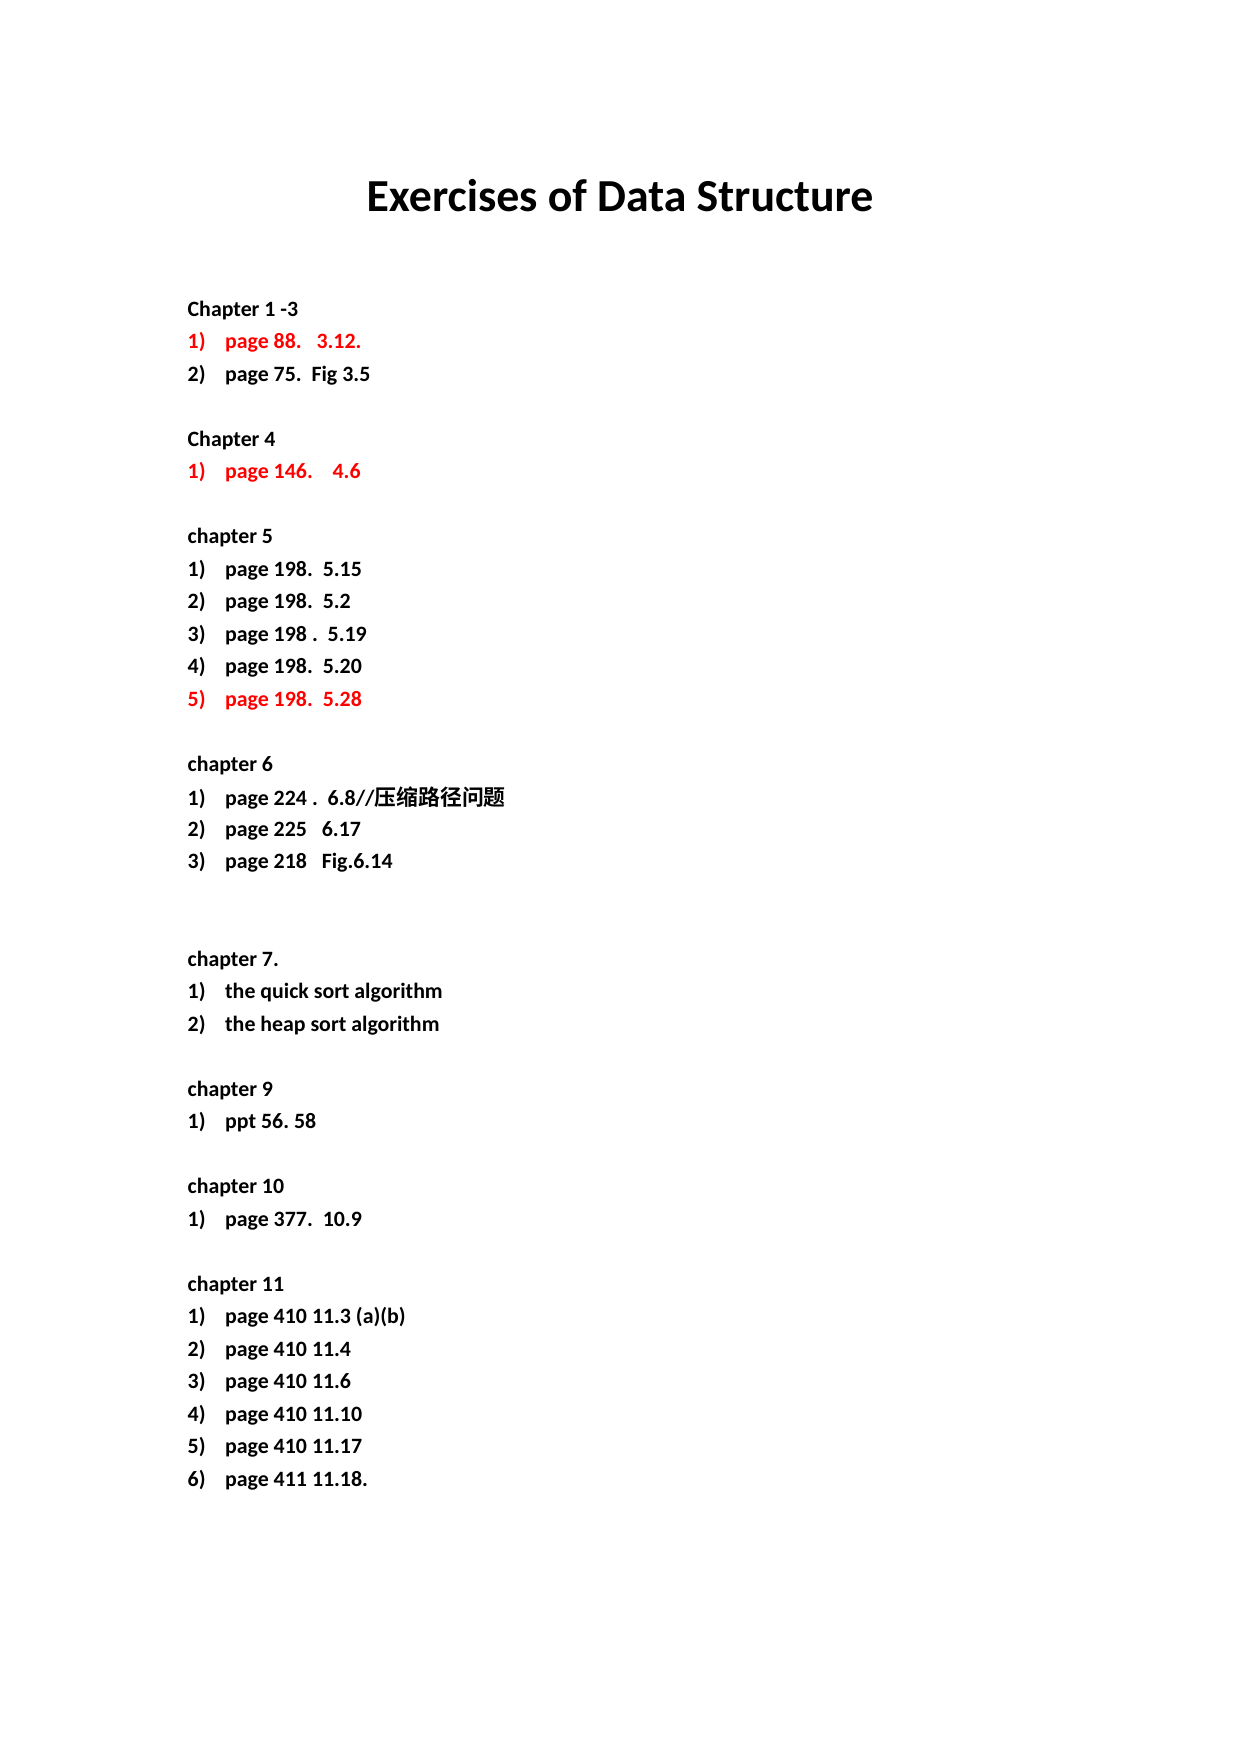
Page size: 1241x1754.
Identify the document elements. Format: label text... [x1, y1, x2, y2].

text Chapter 4 [187, 422, 1053, 454]
text chapter 11 [187, 1267, 1053, 1299]
list page 198. 5.2 [187, 584, 1053, 617]
list page 75. Fig 3.5 [187, 357, 1053, 389]
text chapter 5 [187, 519, 1053, 552]
text chapter 9 [187, 1072, 1053, 1104]
text chapter 6 [187, 747, 1053, 779]
list page 410 11.17 [187, 1429, 1053, 1462]
list chapter 10 [187, 1169, 1053, 1202]
list page 410 11.6 [187, 1364, 1053, 1397]
list page 198. 5.20 [187, 649, 1053, 682]
list the quick sort algorithm [187, 974, 1053, 1007]
text Exercises of Data Structure [187, 162, 1053, 227]
list page 218 Fig.6.14 [187, 844, 1053, 877]
list page 225 6.17 [187, 812, 1053, 844]
list the heap sort algorithm [187, 1007, 1053, 1039]
list page 198. 5.28 [187, 682, 1053, 714]
list page 411 11.18. [187, 1462, 1053, 1494]
list page 146. 4.6 [187, 454, 1053, 487]
text Chapter 1 -3 [187, 292, 1053, 324]
text chapter 7. [187, 942, 1053, 974]
list page 224 . 6.8//压缩路径问题 [187, 779, 1053, 812]
list page 198 . 5.19 [187, 617, 1053, 649]
list page 410 11.3 (a)(b) [187, 1299, 1053, 1332]
list page 410 11.10 [187, 1397, 1053, 1429]
list page 88. 3.12. [187, 324, 1053, 357]
list page 377. 10.9 [187, 1202, 1053, 1234]
list page 198. 5.15 [187, 552, 1053, 584]
list page 410 11.4 [187, 1332, 1053, 1364]
list ppt 56. 58 [187, 1104, 1053, 1137]
